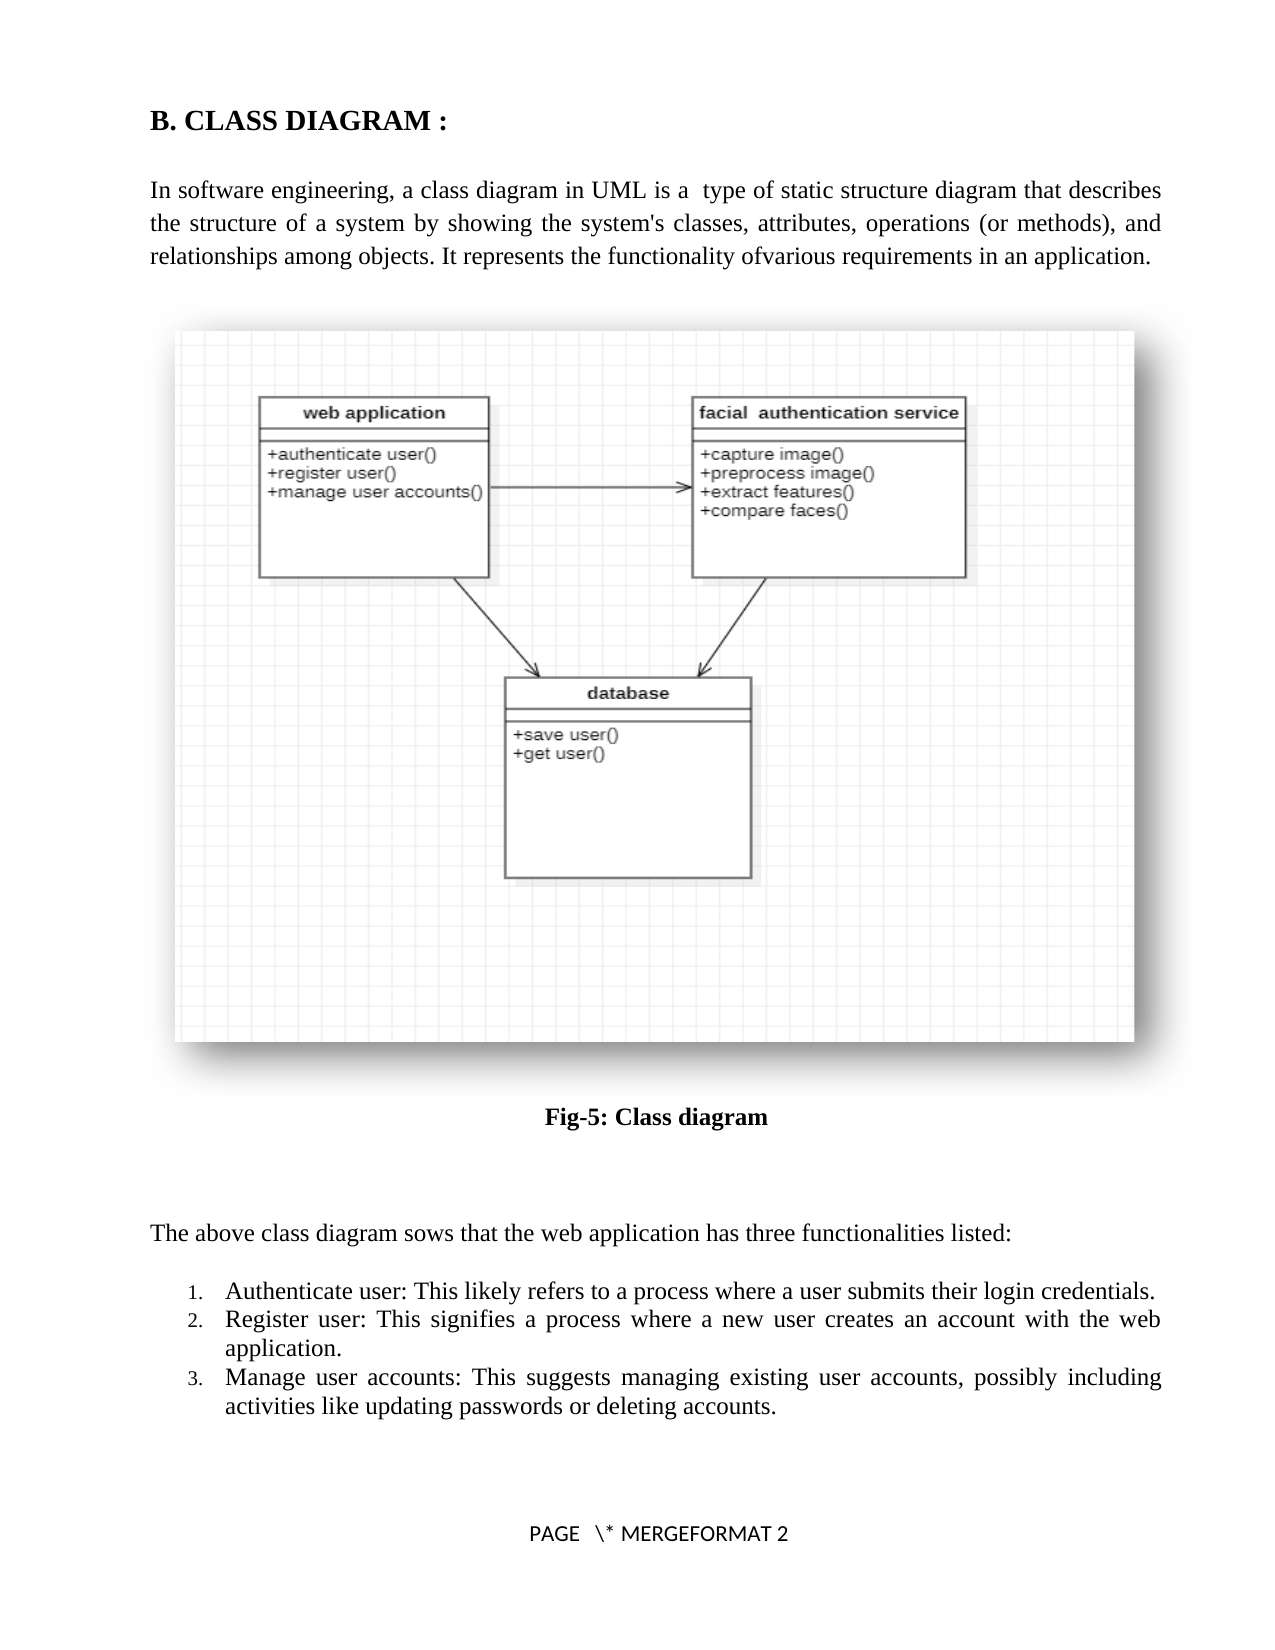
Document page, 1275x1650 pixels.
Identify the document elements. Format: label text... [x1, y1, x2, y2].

list Manage user accounts: This suggests managing existing user accounts, possibly including activities like updating passwords or deleting accounts. [187, 1362, 1162, 1419]
list Authenticate user: This likely refers to a process where a user submits their login credentials. [187, 1276, 1162, 1304]
text B. CLASS DIAGRAM : [150, 103, 1162, 137]
text The above class diagram sows that the web application has three functionalities listed: [150, 1218, 1162, 1247]
picture [175, 331, 1135, 1042]
list Register user: This signifies a process where a new user creates an account with the web application. [187, 1304, 1162, 1362]
text In software engineering, a class diagram in UML is a type of static structure diagram that describes the structure of a system by showing the system's classes, attributes, operations (or methods), and relationships among objects. It represents the functionality ofvarious requirements in an application. [150, 175, 1162, 269]
